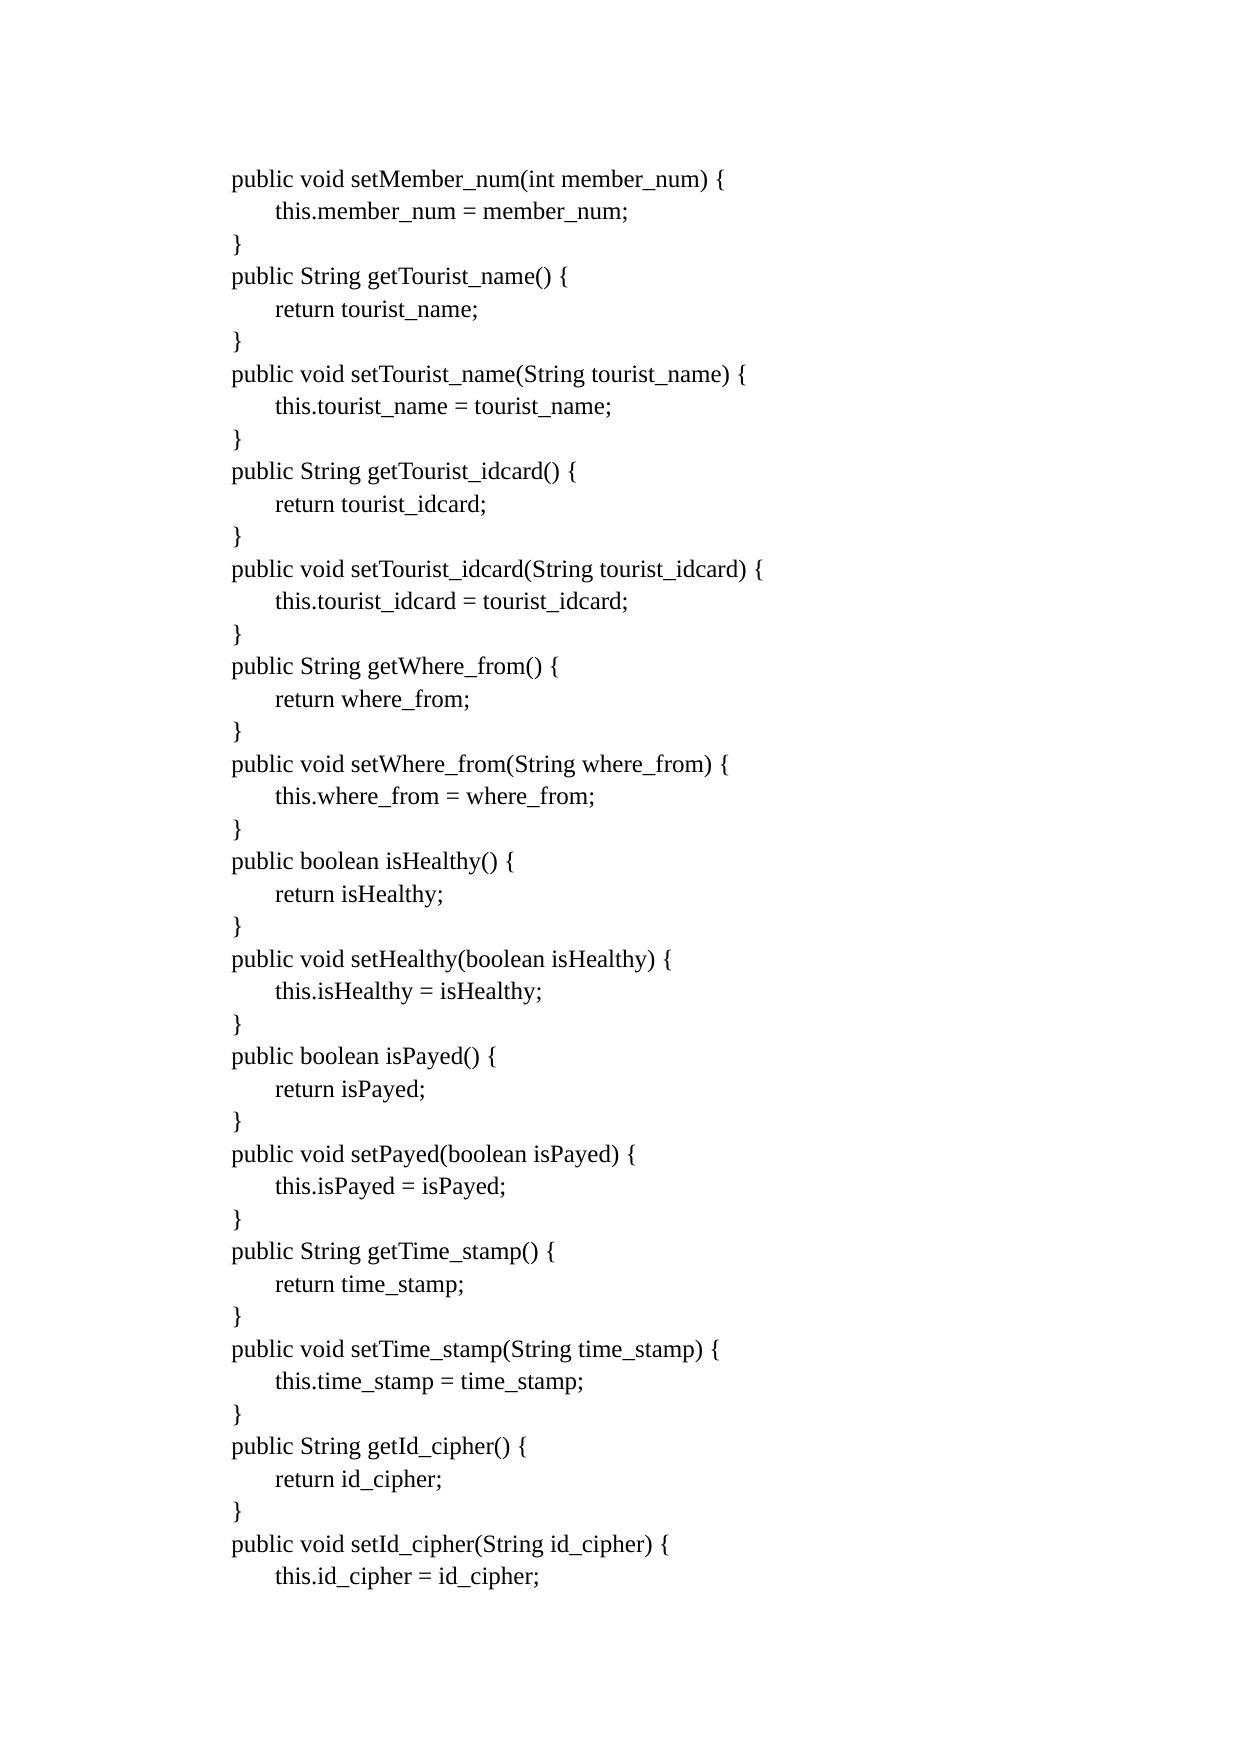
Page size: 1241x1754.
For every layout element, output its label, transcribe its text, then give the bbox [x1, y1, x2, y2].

text } [187, 1104, 1053, 1137]
text public String getTime_stamp() { [187, 1234, 1053, 1267]
text this.tourist_idcard = tourist_idcard; [187, 584, 1053, 617]
text this.isHealthy = isHealthy; [187, 974, 1053, 1007]
text public String getId_cipher() { [187, 1429, 1053, 1462]
text } [187, 1007, 1053, 1039]
text public boolean isHealthy() { [187, 844, 1053, 877]
text } [187, 909, 1053, 942]
text } [187, 617, 1053, 649]
text } [187, 324, 1053, 357]
text return tourist_name; [187, 292, 1053, 324]
text public boolean isPayed() { [187, 1039, 1053, 1072]
text public String getWhere_from() { [187, 649, 1053, 682]
text this.tourist_name = tourist_name; [187, 389, 1053, 422]
text return isPayed; [187, 1072, 1053, 1104]
text } [187, 1299, 1053, 1332]
text return isHealthy; [187, 877, 1053, 909]
text public String getTourist_name() { [187, 259, 1053, 292]
text public void setWhere_from(String where_from) { [187, 747, 1053, 779]
text this.where_from = where_from; [187, 779, 1053, 812]
text this.member_num = member_num; [187, 194, 1053, 227]
text } [187, 812, 1053, 844]
text public void setId_cipher(String id_cipher) { [187, 1527, 1053, 1559]
text return id_cipher; [187, 1462, 1053, 1494]
text } [187, 422, 1053, 454]
text } [187, 1397, 1053, 1429]
text } [187, 519, 1053, 552]
text this.time_stamp = time_stamp; [187, 1364, 1053, 1397]
text this.id_cipher = id_cipher; [187, 1559, 1053, 1592]
text return tourist_idcard; [187, 487, 1053, 519]
text return time_stamp; [187, 1267, 1053, 1299]
text public String getTourist_idcard() { [187, 454, 1053, 487]
text } [187, 227, 1053, 259]
text } [187, 714, 1053, 747]
text public void setTourist_name(String tourist_name) { [187, 357, 1053, 389]
text public void setTime_stamp(String time_stamp) { [187, 1332, 1053, 1364]
text public void setPayed(boolean isPayed) { [187, 1137, 1053, 1169]
text return where_from; [187, 682, 1053, 714]
text public void setTourist_idcard(String tourist_idcard) { [187, 552, 1053, 584]
text public void setHealthy(boolean isHealthy) { [187, 942, 1053, 974]
text public void setMember_num(int member_num) { [187, 162, 1053, 194]
text } [187, 1202, 1053, 1234]
text } [187, 1494, 1053, 1527]
text this.isPayed = isPayed; [187, 1169, 1053, 1202]
